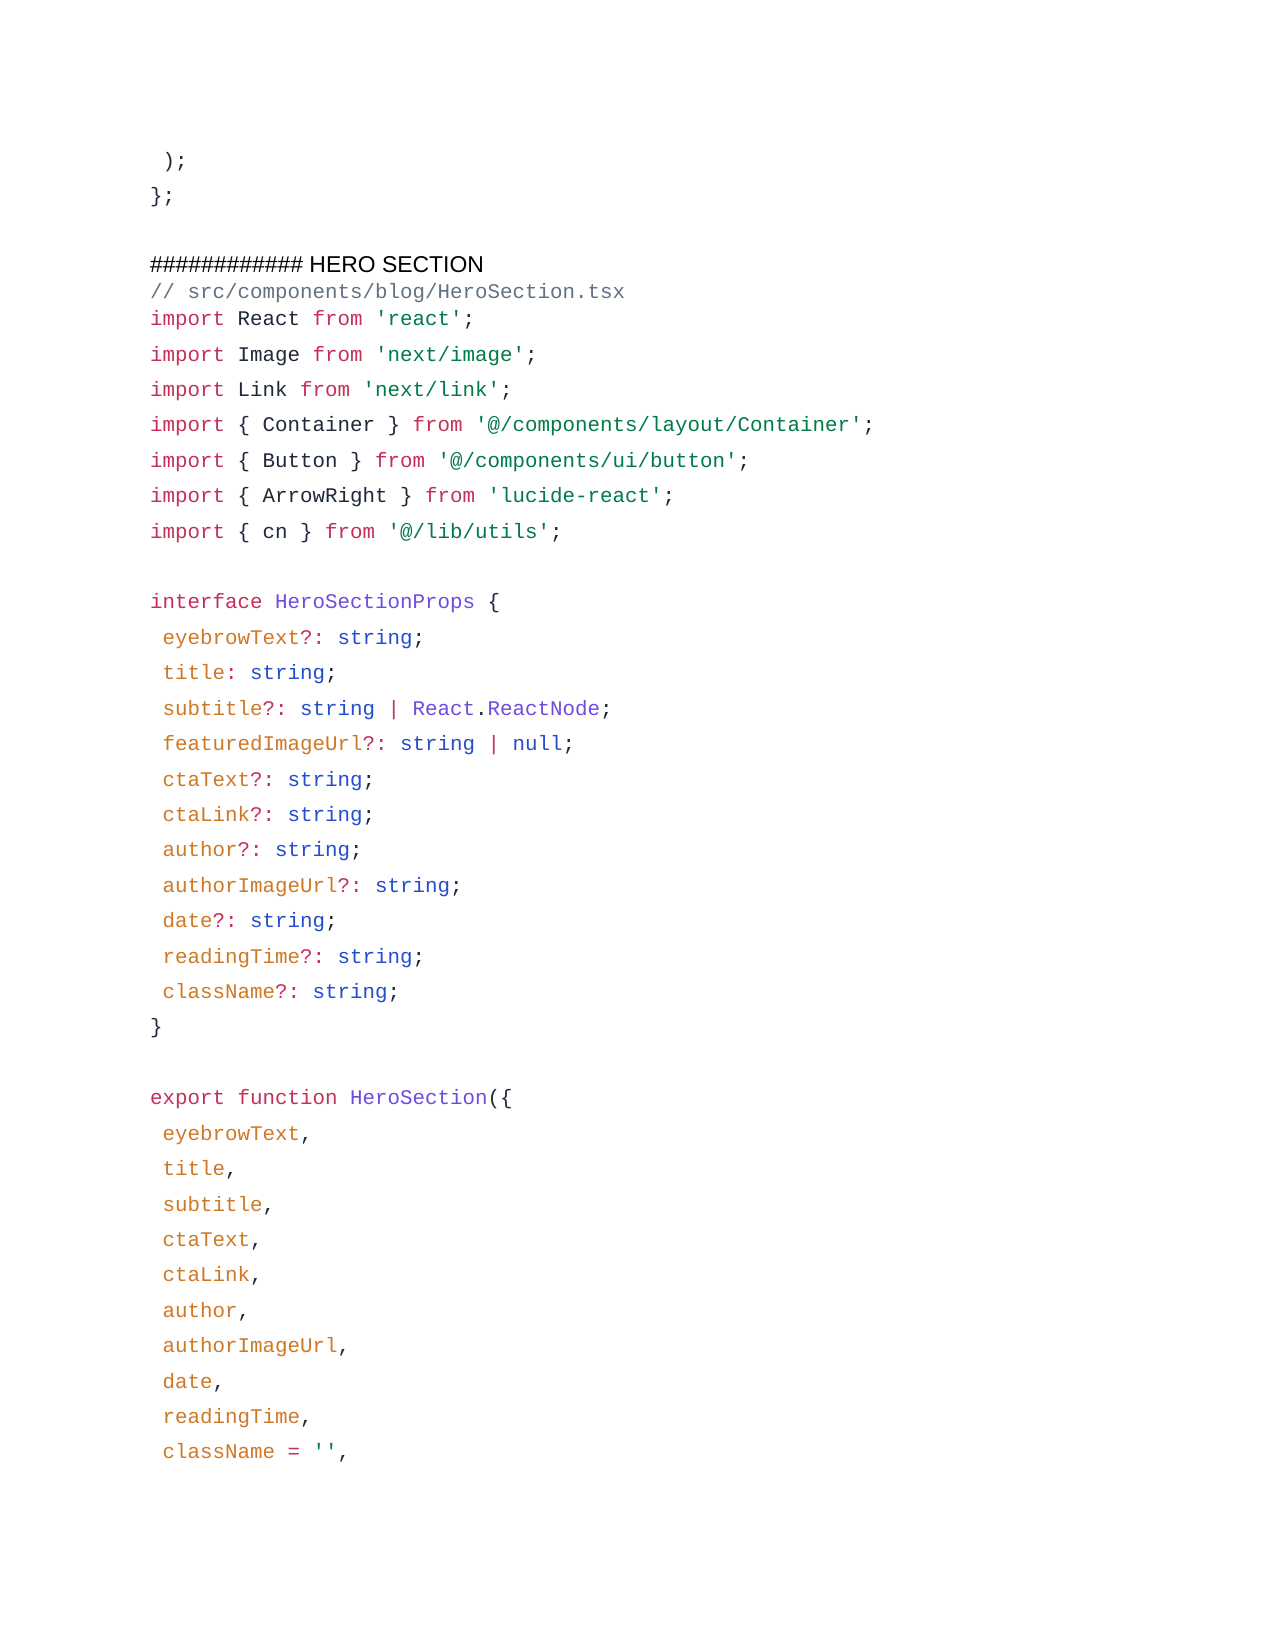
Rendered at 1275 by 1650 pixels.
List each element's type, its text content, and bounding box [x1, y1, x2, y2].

text import Image from 'next/image'; [150, 343, 1125, 367]
text readingTime, [150, 1406, 1125, 1430]
text ############ HERO SECTION // src/components/blog/HeroSection.tsx [150, 221, 1125, 304]
text date?: string; [150, 910, 1125, 934]
text import { cn } from '@/lib/utils'; [150, 521, 1125, 544]
text import React from 'react'; [150, 308, 1125, 332]
text className?: string; [150, 981, 1125, 1005]
text authorImageUrl?: string; [150, 875, 1125, 898]
text author?: string; [150, 839, 1125, 863]
text title: string; [150, 662, 1125, 686]
text ctaLink, [150, 1264, 1125, 1288]
text import { Button } from '@/components/ui/button'; [150, 450, 1125, 473]
text subtitle?: string | React.ReactNode; [150, 698, 1125, 721]
text featuredImageUrl?: string | null; [150, 733, 1125, 757]
text readingTime?: string; [150, 946, 1125, 969]
text author, [150, 1300, 1125, 1323]
text } [150, 1016, 1125, 1040]
text subtitle, [150, 1193, 1125, 1217]
text eyebrowText, [150, 1123, 1125, 1146]
text ctaText, [150, 1229, 1125, 1253]
text ctaText?: string; [150, 768, 1125, 792]
text ctaLink?: string; [150, 804, 1125, 828]
text }; [150, 185, 1125, 209]
text title, [150, 1158, 1125, 1182]
text import { Container } from '@/components/layout/Container'; [150, 414, 1125, 438]
text authorImageUrl, [150, 1335, 1125, 1359]
text import { ArrowRight } from 'lucide-react'; [150, 485, 1125, 509]
text import Link from 'next/link'; [150, 379, 1125, 403]
text export function HeroSection({ [150, 1087, 1125, 1111]
text className = '', [150, 1441, 1125, 1465]
text eyebrowText?: string; [150, 627, 1125, 651]
text ); [150, 150, 1125, 174]
text date, [150, 1371, 1125, 1394]
text interface HeroSectionProps { [150, 591, 1125, 615]
